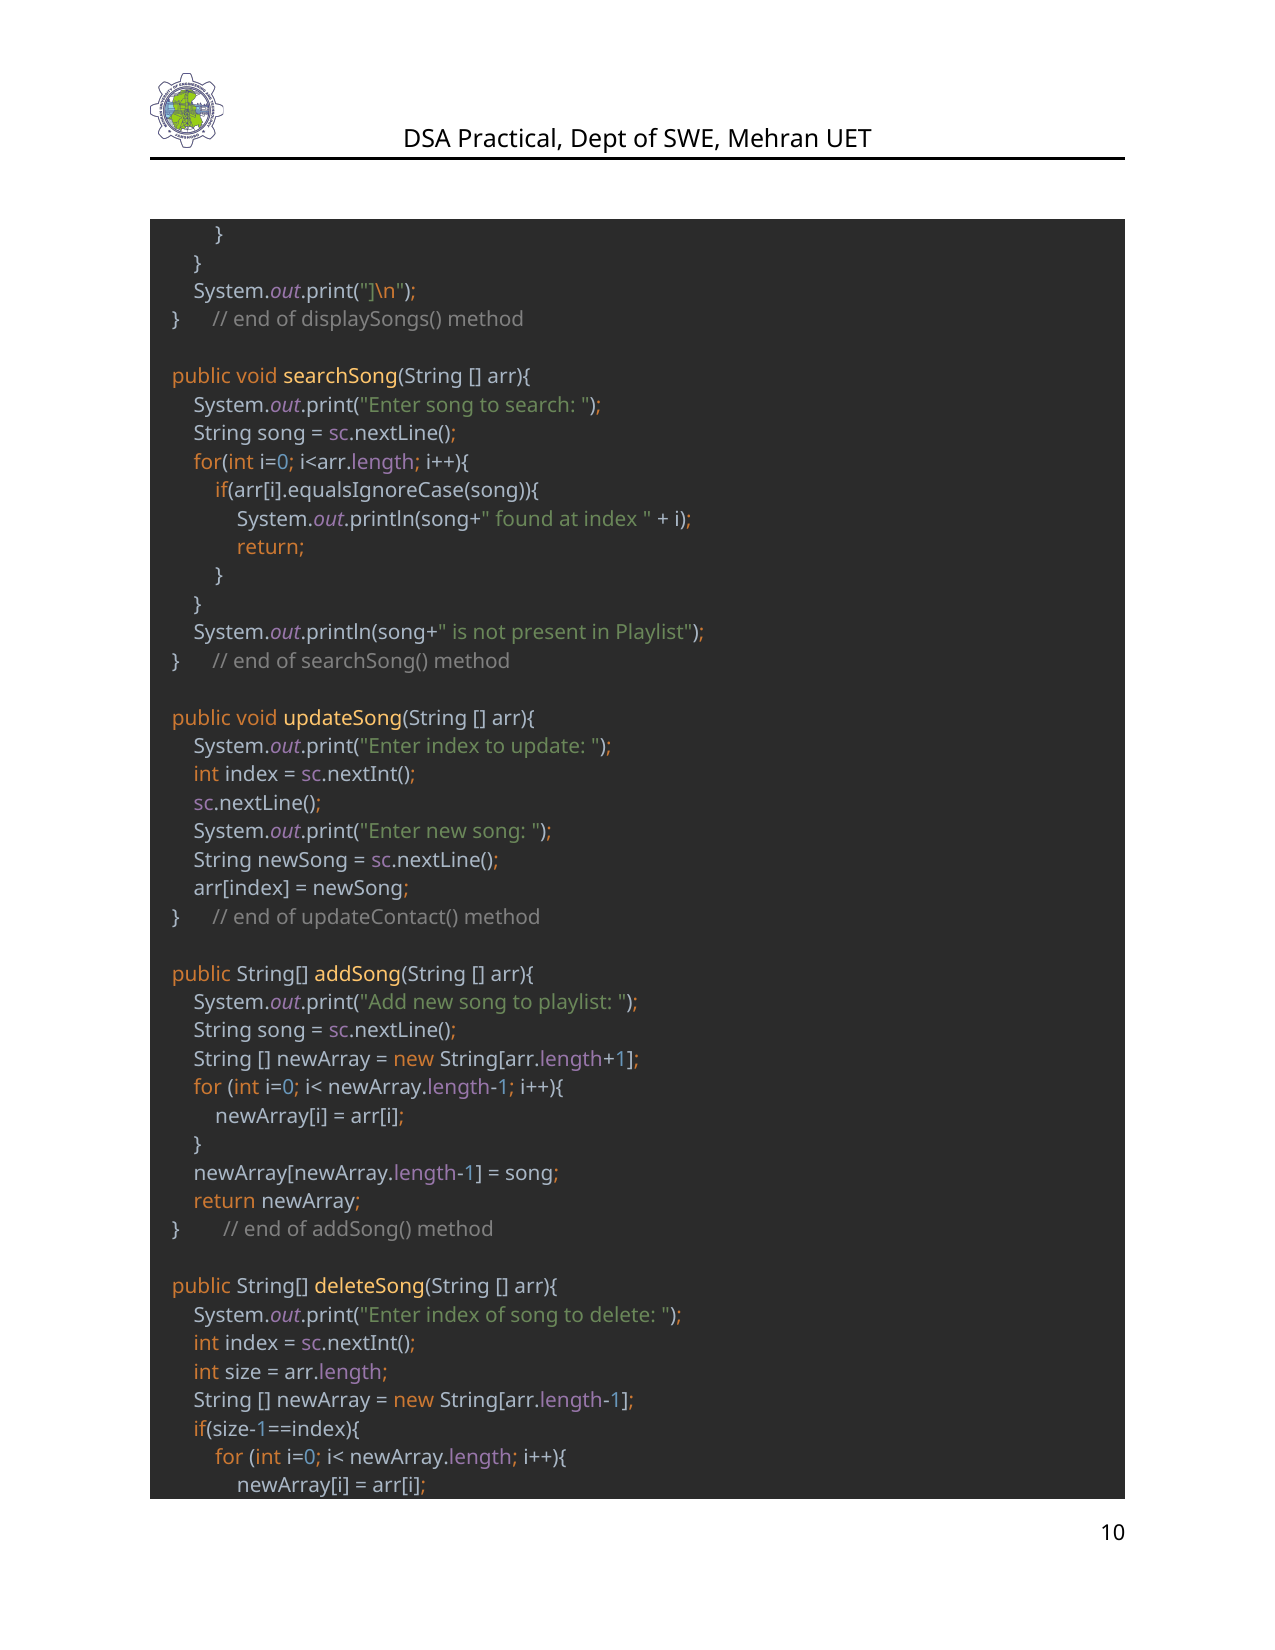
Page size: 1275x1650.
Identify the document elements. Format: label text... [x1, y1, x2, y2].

picture [150, 73, 224, 148]
